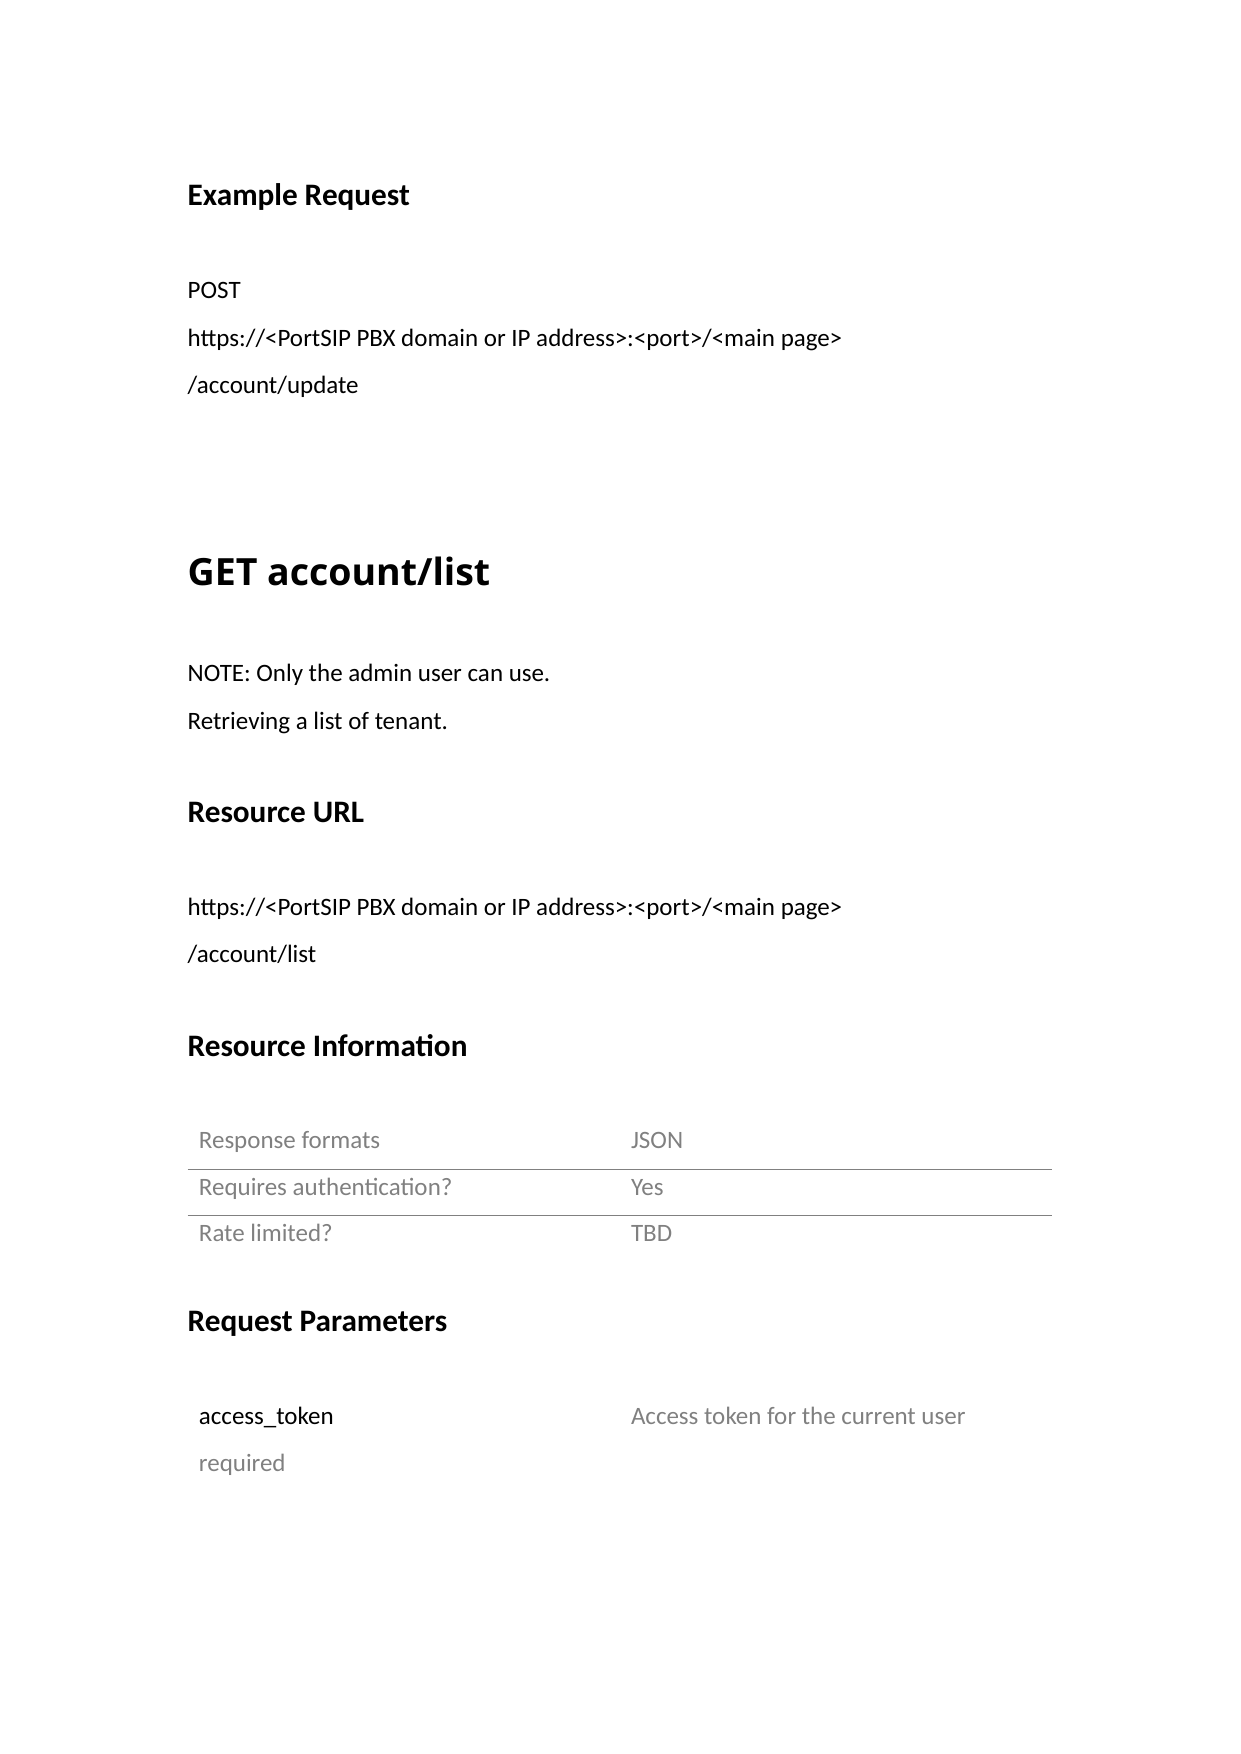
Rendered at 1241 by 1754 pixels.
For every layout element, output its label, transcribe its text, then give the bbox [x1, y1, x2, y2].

subtitle Resource URL [187, 779, 1053, 844]
text /account/update [187, 368, 1053, 401]
subtitle Request Parameters [187, 1288, 1053, 1353]
table_cell Yes [620, 1170, 1052, 1215]
text https://<PortSIP PBX domain or IP address>:<port>/<main page> [187, 321, 1053, 353]
table_header access_token required [188, 1399, 619, 1492]
table_header Response formats [188, 1124, 619, 1169]
subtitle GET account/list [187, 539, 1053, 604]
table_header Access token for the current user [620, 1399, 1052, 1492]
subtitle Example Request [187, 162, 1053, 227]
table_cell Requires authentication? [188, 1170, 619, 1215]
text NOTE: Only the admin user can use. [187, 656, 1053, 689]
table_cell TBD [620, 1216, 1052, 1261]
text https://<PortSIP PBX domain or IP address>:<port>/<main page> [187, 890, 1053, 922]
text POST [187, 273, 1053, 306]
table_header JSON [620, 1124, 1052, 1169]
subtitle Resource Information [187, 1012, 1053, 1077]
text /account/list [187, 938, 1053, 970]
table_cell Rate limited? [188, 1216, 619, 1261]
text Retrieving a list of tenant. [187, 704, 1053, 737]
